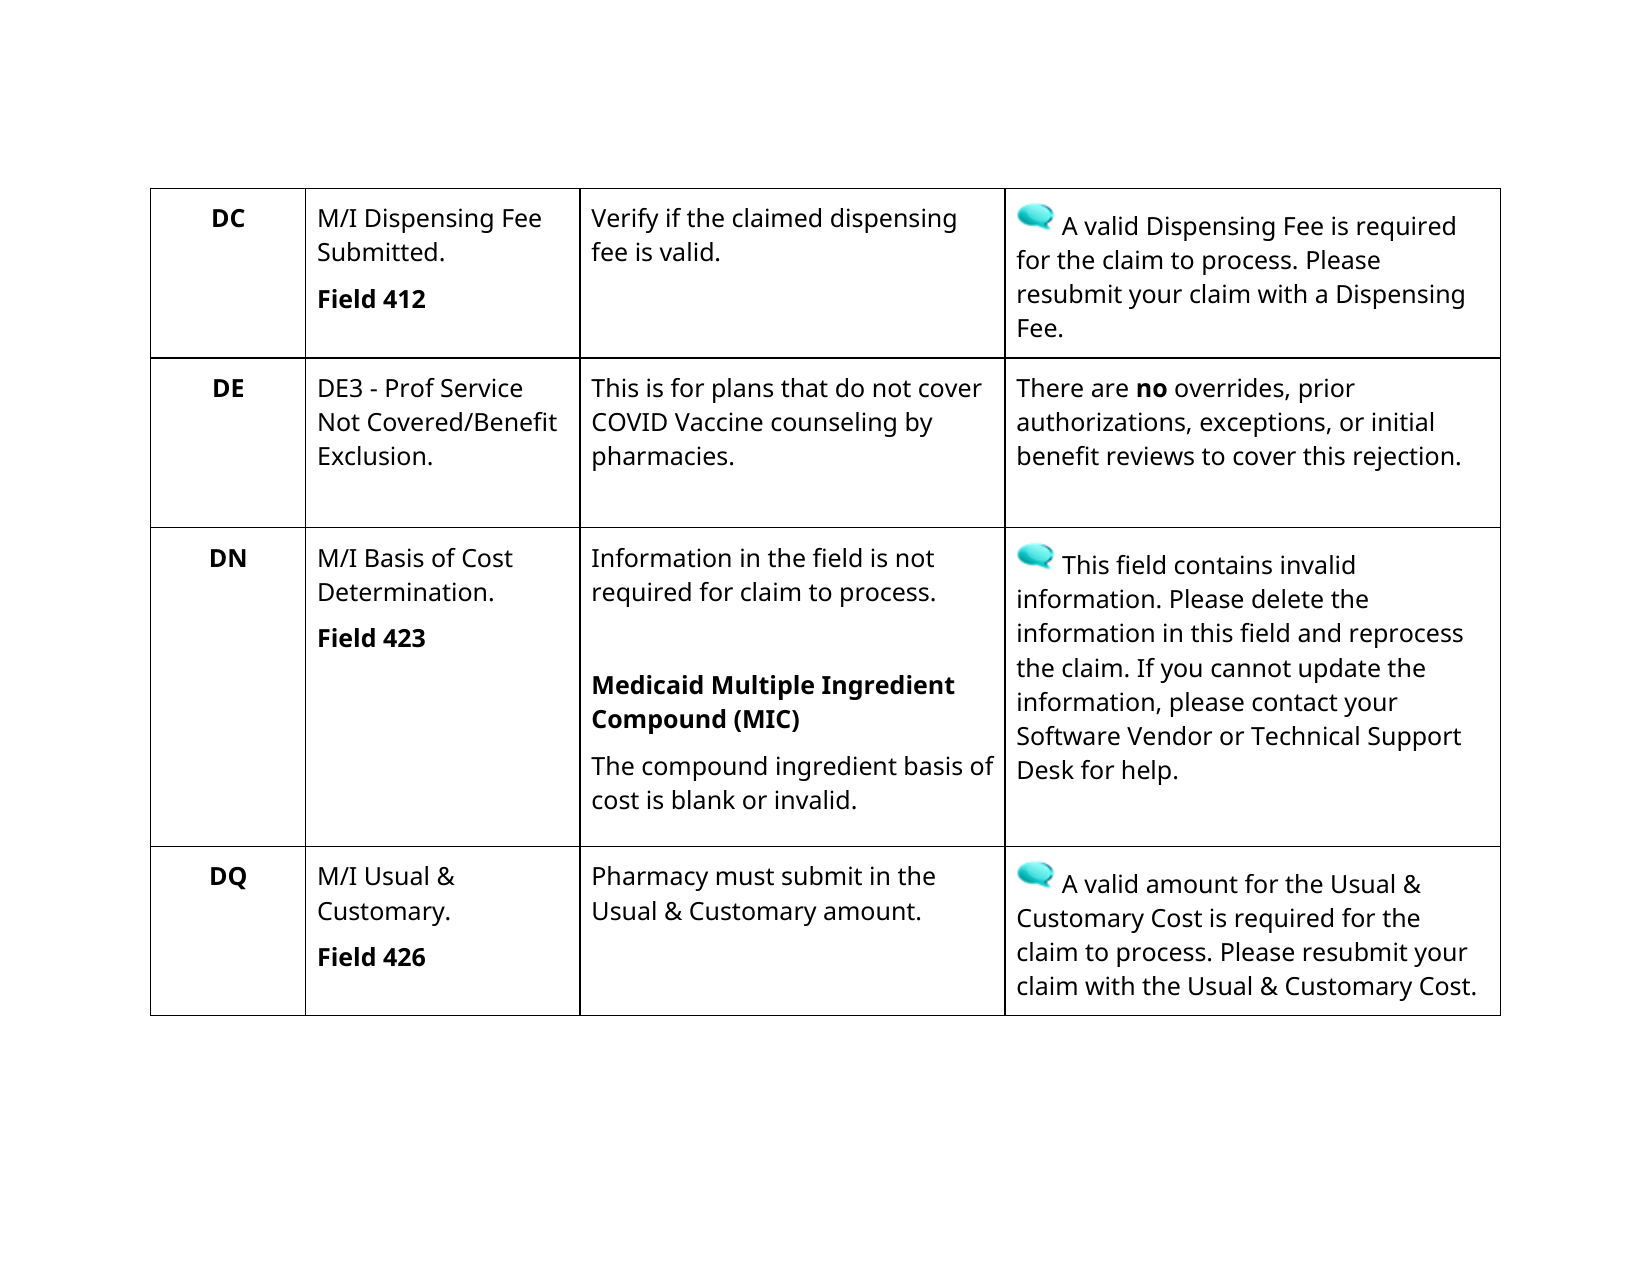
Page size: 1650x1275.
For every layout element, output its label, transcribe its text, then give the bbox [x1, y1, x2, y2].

table_cell M/I Usual & Customary. Field 426 [306, 847, 579, 1015]
table_cell This is for plans that do not cover COVID Vaccine counseling by pharmacies. [581, 359, 1004, 527]
table_cell M/I Basis of Cost Determination. Field 423 [306, 528, 579, 846]
picture [1016, 859, 1056, 894]
picture [1016, 540, 1056, 575]
table_cell Pharmacy must submit in the Usual & Customary amount. [581, 847, 1004, 1015]
table_cell DQ [151, 847, 305, 1015]
table_cell DE3 - Prof Service Not Covered/Benefit Exclusion. [306, 359, 579, 527]
table_cell DC [151, 189, 305, 357]
table_cell This field contains invalid information. Please delete the information in this field and reprocess the claim. If you cannot update the information, please contact your Software Vendor or Technical Support Desk for help. [1006, 528, 1500, 846]
table_cell DE [151, 359, 305, 527]
picture [1016, 201, 1056, 236]
table_cell There are no overrides, prior authorizations, exceptions, or initial benefit reviews to cover this rejection. [1006, 359, 1500, 527]
table_cell A valid amount for the Usual & Customary Cost is required for the claim to process. Please resubmit your claim with the Usual & Customary Cost. [1006, 847, 1500, 1015]
table_cell Information in the field is not required for claim to process. Medicaid Multiple Ingredient Compound (MIC) The compound ingredient basis of cost is blank or invalid. [581, 528, 1004, 846]
table_cell M/I Dispensing Fee Submitted. Field 412 [306, 189, 579, 357]
table_cell A valid Dispensing Fee is required for the claim to process. Please resubmit your claim with a Dispensing Fee. [1006, 189, 1500, 357]
table_cell Verify if the claimed dispensing fee is valid. [581, 189, 1004, 357]
table_cell DN [151, 528, 305, 846]
